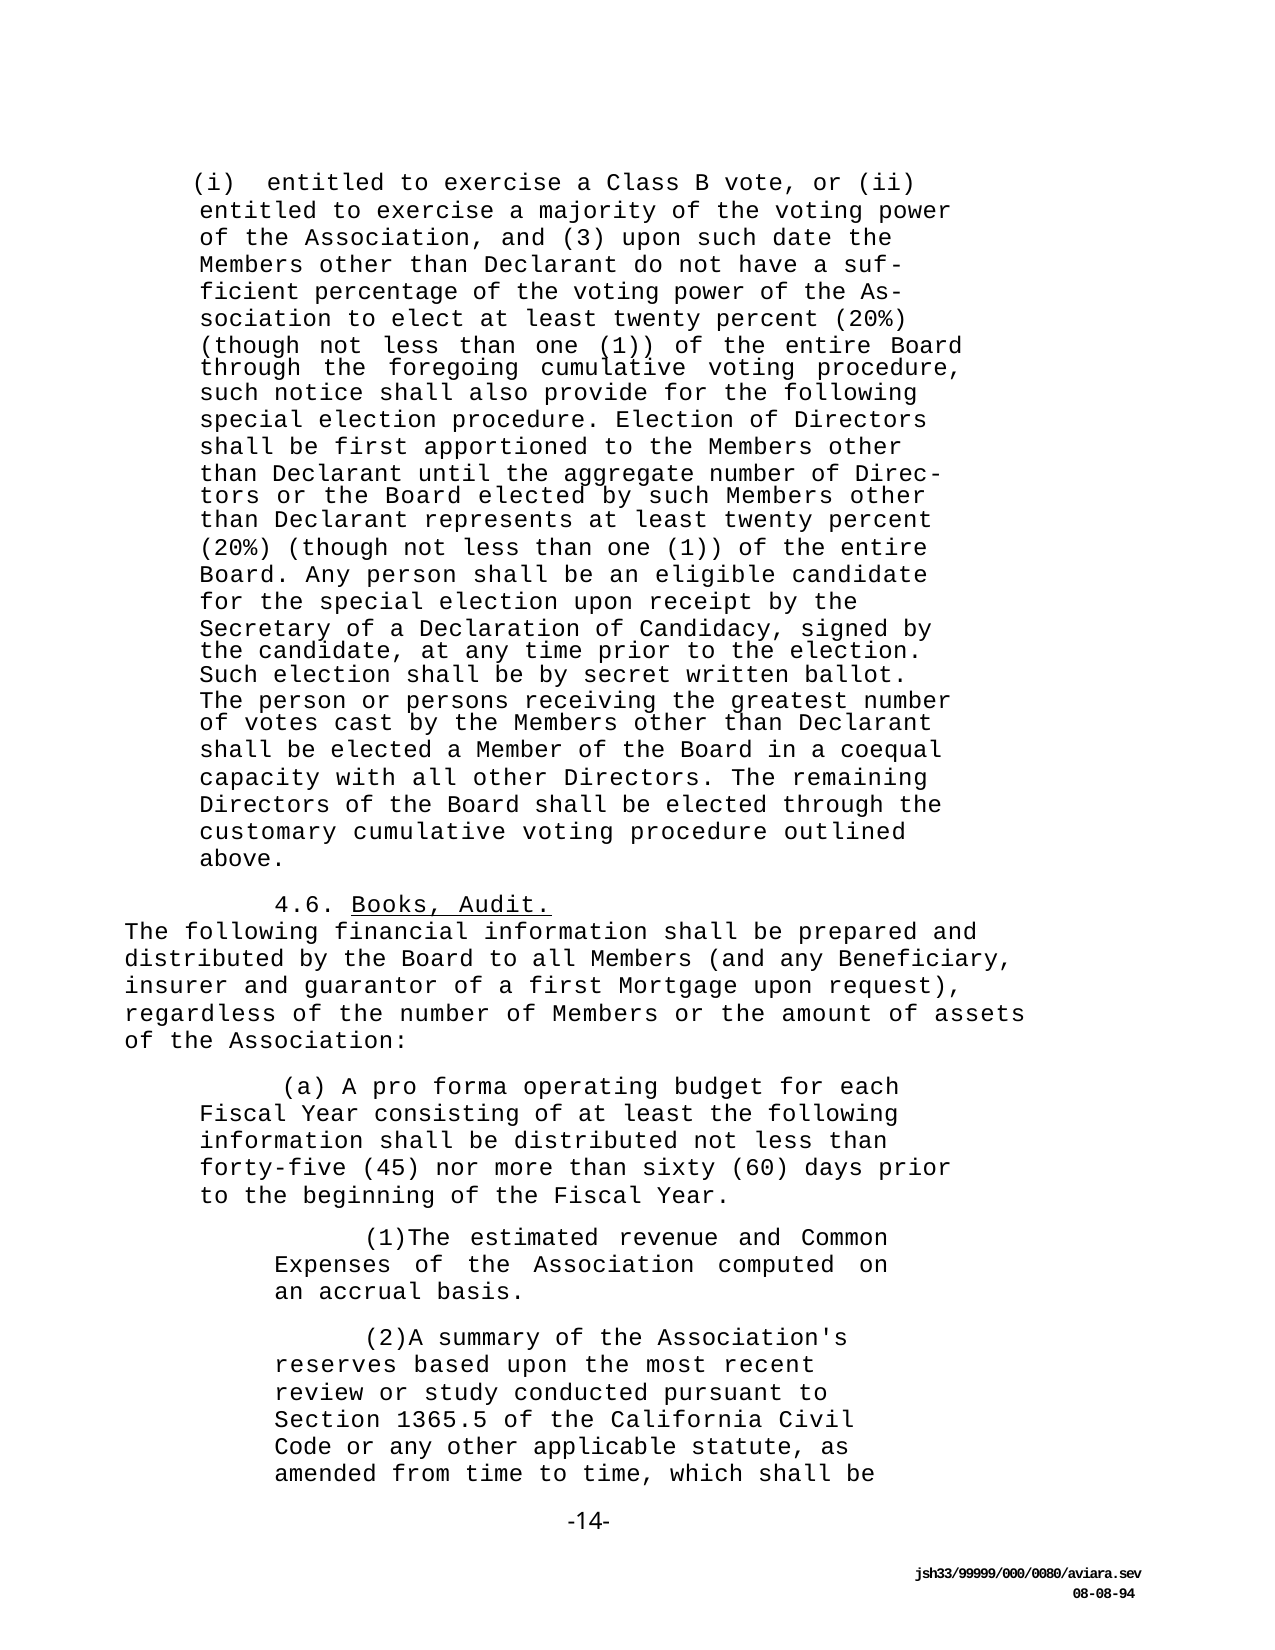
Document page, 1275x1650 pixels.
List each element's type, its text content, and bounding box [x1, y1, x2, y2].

text The person or persons receiving the greatest number of votes cast by the Members other than Declarant [199, 690, 978, 738]
list The estimated revenue and Common Expenses of the Association computed on an accrual basis. [274, 1225, 888, 1307]
text The following financial information shall be prepared and distributed by the Board to all Members (and any Beneficiary, insurer and guarantor of a first Mortgage upon request), regardless of the number of Members or the amount of assets of the Association: [124, 919, 1053, 1056]
text Secretary of a Declaration of Candidacy, signed by the candidate, at any time prior to the election. Such election shall be by secret written ballot. [199, 617, 963, 690]
text -14- [117, 1507, 1060, 1535]
list A summary of the Association's reserves based upon the most recent review or study conducted pursuant to Section 1365.5 of the California Civil Code or any other applicable statute, as amended from time to time, which shall be [274, 1326, 903, 1489]
text shall be elected a Member of the Board in a coequal capacity with all other Directors. The remaining [199, 738, 978, 792]
text forty-five (45) nor more than sixty (60) days prior to the beginning of the Fiscal Year. [199, 1156, 978, 1210]
text 4.6. Books, Audit. [274, 892, 1060, 919]
list entitled to exercise a Class B vote, or (ii) [192, 171, 1060, 198]
text Directors of the Board shall be elected through the customary cumulative voting procedure outlined above. [199, 792, 978, 874]
text (though not less than one (1)) of the entire Board through the foregoing cumulative voting procedure, such notice shall also provide for the following [199, 334, 963, 407]
text (a) A pro forma operating budget for each Fiscal Year consisting of at least the following information shall be distributed not less than [199, 1074, 933, 1156]
text than Declarant until the aggregate number of Directors or the Board elected by such Members other than Declarant represents at least twenty percent [199, 462, 978, 535]
text special election procedure. Election of Directors shall be first apportioned to the Members other [199, 407, 963, 462]
text (20%) (though not less than one (1)) of the entire Board. Any person shall be an eligible candidate for the special election upon receipt by the [199, 535, 963, 617]
text entitled to exercise a majority of the voting power of the Association, and (3) upon such date the Members other than Declarant do not have a sufficient percentage of the voting power of the Association to elect at least twenty percent (20%) [199, 198, 978, 334]
